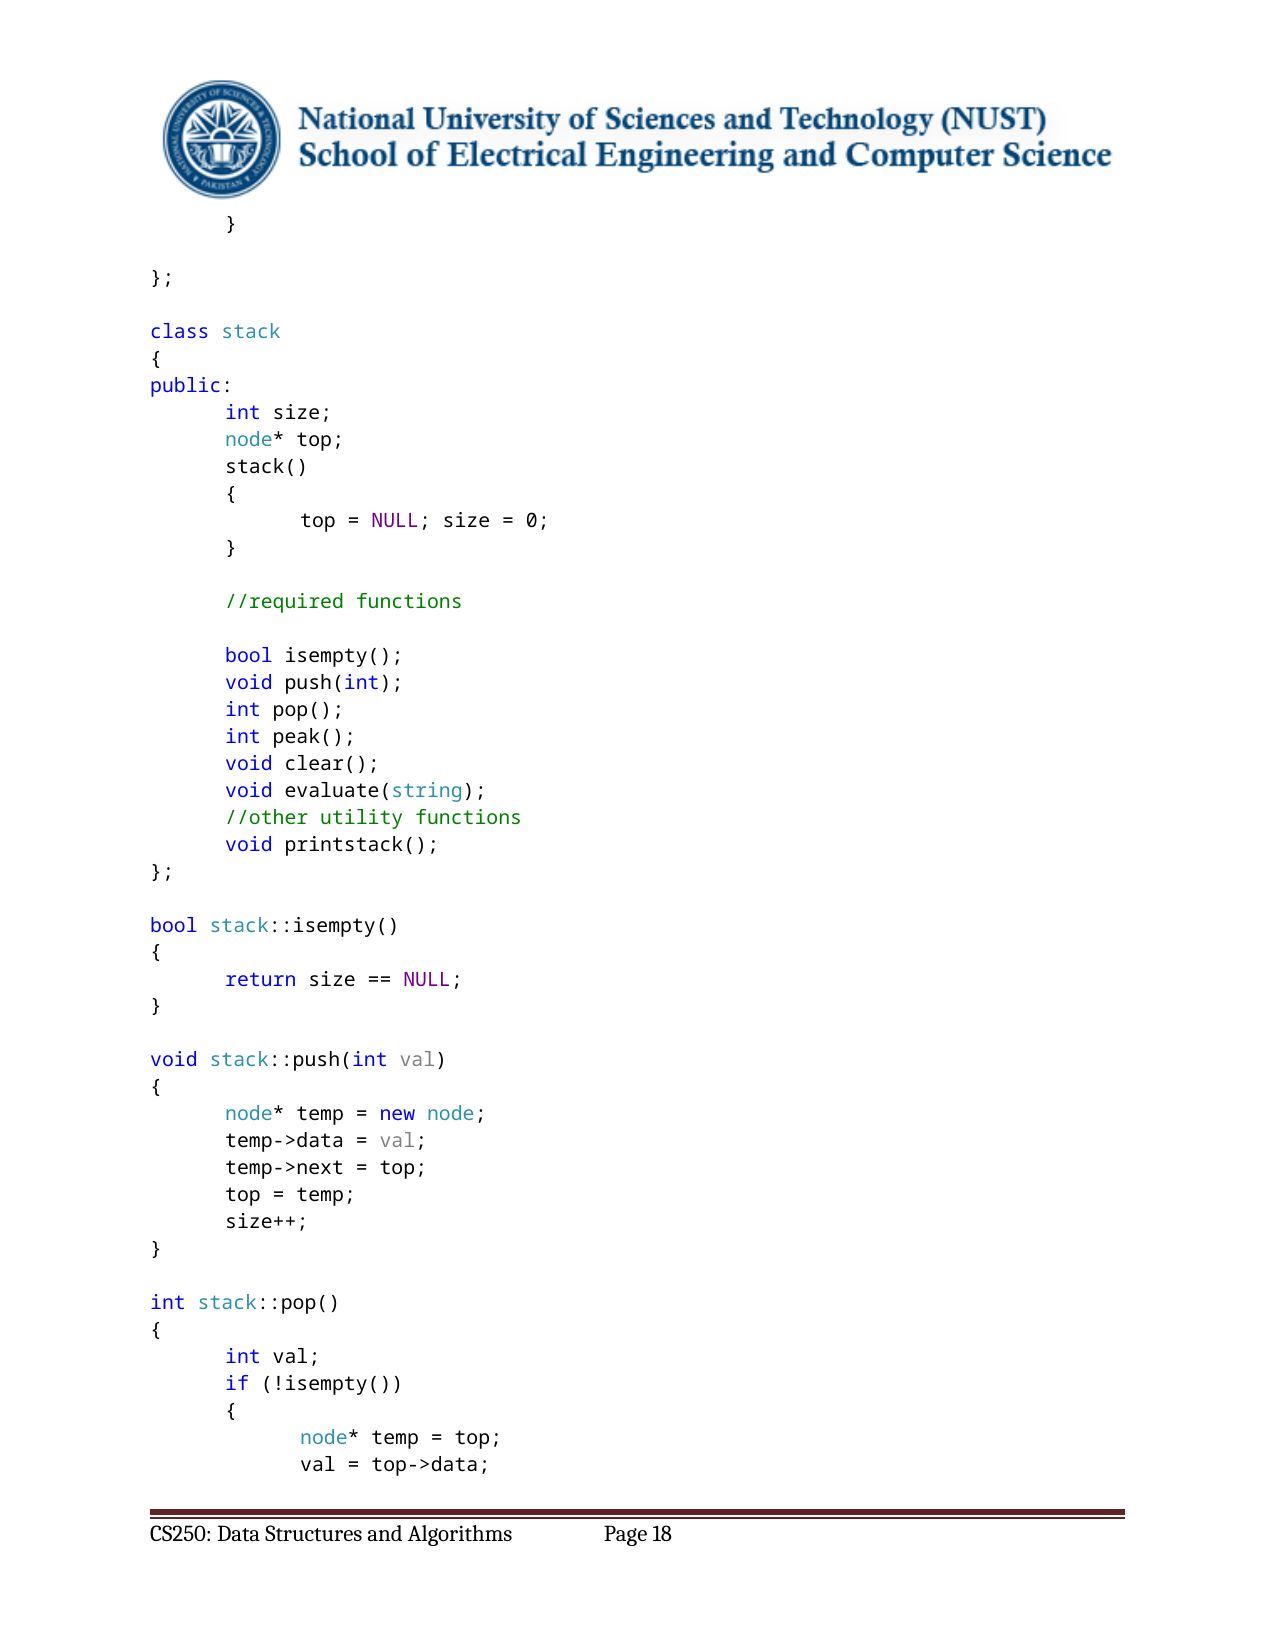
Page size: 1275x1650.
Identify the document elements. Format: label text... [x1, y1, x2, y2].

text { [150, 479, 1125, 506]
text }; [150, 263, 1125, 290]
text } [150, 210, 1125, 236]
text temp->next = top; [150, 1154, 1125, 1181]
text public: [150, 371, 1125, 398]
text class stack [150, 317, 1125, 344]
text node* top; [150, 425, 1125, 452]
text { [150, 1396, 1125, 1423]
text int stack::pop() [150, 1288, 1125, 1316]
text } [150, 1234, 1125, 1262]
text { [150, 938, 1125, 965]
text } [150, 533, 1125, 560]
text void clear(); [150, 749, 1125, 776]
text } [150, 992, 1125, 1019]
text int pop(); [150, 695, 1125, 722]
text int size; [150, 398, 1125, 425]
text if (!isempty()) [150, 1369, 1125, 1396]
text void push(int); [150, 668, 1125, 695]
text temp->data = val; [150, 1127, 1125, 1154]
text size++; [150, 1208, 1125, 1234]
text top = temp; [150, 1181, 1125, 1208]
text bool stack::isempty() [150, 911, 1125, 938]
text val = top->data; [150, 1450, 1125, 1477]
text //required functions [150, 587, 1125, 614]
picture [150, 75, 1125, 210]
text void evaluate(string); [150, 776, 1125, 803]
text int peak(); [150, 722, 1125, 749]
text bool isempty(); [150, 641, 1125, 668]
text node* temp = new node; [150, 1100, 1125, 1127]
text return size == NULL; [150, 965, 1125, 992]
text stack() [150, 452, 1125, 479]
text void stack::push(int val) [150, 1046, 1125, 1073]
text node* temp = top; [150, 1423, 1125, 1450]
text { [150, 1316, 1125, 1342]
text //other utility functions [150, 803, 1125, 830]
text }; [150, 857, 1125, 884]
text { [150, 1073, 1125, 1100]
text { [150, 344, 1125, 371]
text int val; [150, 1342, 1125, 1369]
text top = NULL; size = 0; [150, 506, 1125, 533]
text void printstack(); [150, 830, 1125, 857]
